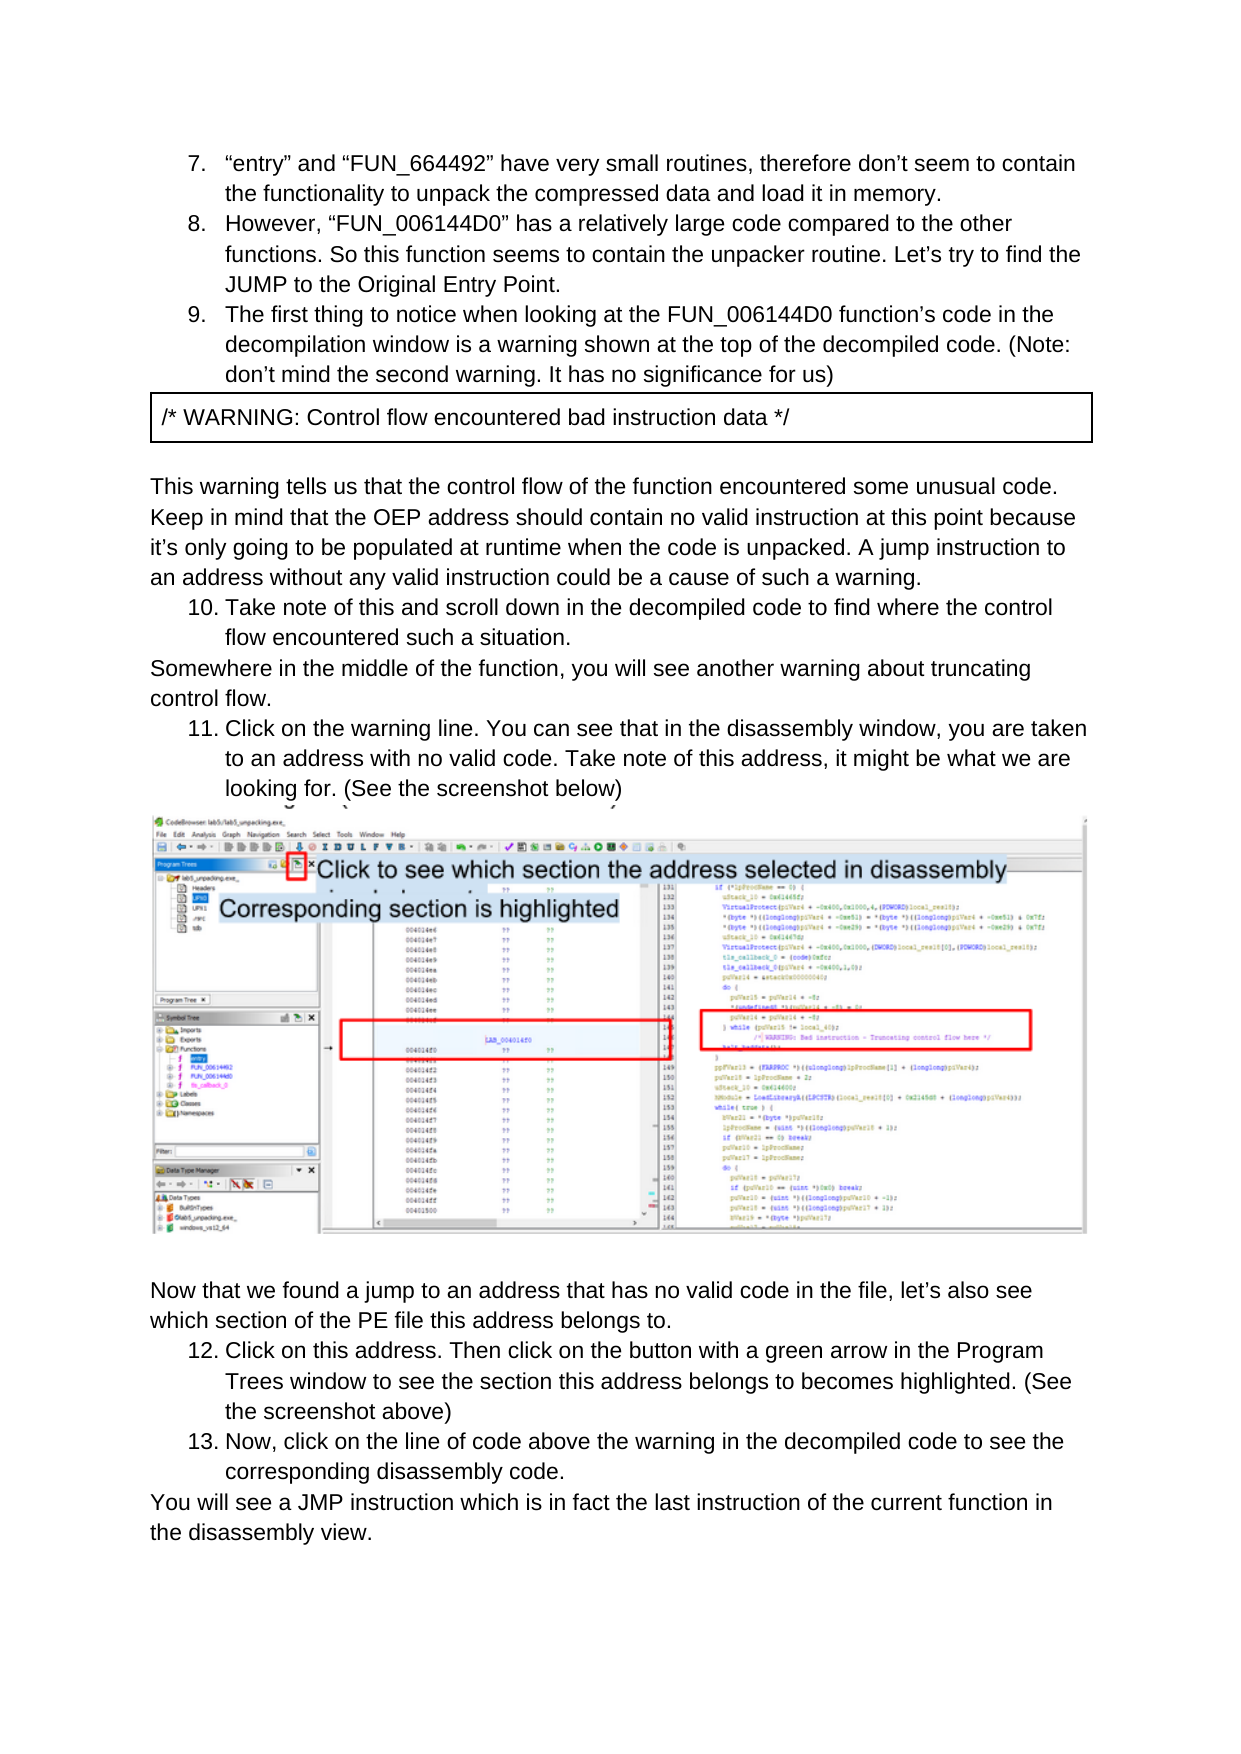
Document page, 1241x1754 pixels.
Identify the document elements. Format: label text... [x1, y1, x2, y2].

list The first thing to notice when looking at the FUN_006144D0 function’s code in the decompilation window is a warning shown at the top of the decompiled code. (Note: don’t mind the second warning. It has no significance for us) [187, 301, 1090, 388]
list Click on the warning line. You can see that in the disassembly window, you are taken to an address with no valid code. Take note of this address, it might be what we are looking for. (See the screenshot below) [187, 715, 1090, 802]
list Click on this address. Then click on the button with a green arrow in the Program Trees window to see the section this address belongs to becomes highlighted. (See the screenshot above) [187, 1337, 1090, 1424]
text Somewhere in the middle of the function, you will see another warning about truncating control flow. [150, 654, 1090, 711]
text Now that we found a jump to an address that has no valid code in the file, let’s also see which section of the PE file this address belongs to. [150, 1277, 1090, 1334]
text You will see a JMP instruction which is in fact the last instruction of the current function in the disassembly view. [150, 1488, 1090, 1545]
text Keep in mind that the OEP address should contain no valid instruction at this point because it’s only going to be populated at runtime when the code is unpacked. A jump instruction to an address without any valid instruction could be a cause of such a warning. [150, 503, 1090, 590]
list Now, click on the line of code above the warning in the decompiled code to see the corresponding disassembly code. [187, 1428, 1090, 1485]
list However, “FUN_006144D0” has a relatively large code compared to the other functions. So this function seems to contain the unpacker routine. Let’s try to find the JUMP to the Original Entry Point. [187, 210, 1090, 297]
text This warning tells us that the control flow of the function encountered some unusual code. [150, 473, 1090, 499]
picture [150, 805, 1091, 1243]
list Take note of this and scroll down in the decompiled code to find where the control flow encountered such a situation. [187, 594, 1090, 651]
table_header /* WARNING: Control flow encountered bad instruction data */ [152, 394, 1091, 441]
list “entry” and “FUN_664492” have very small routines, therefore don’t seem to contain the functionality to unpack the compressed data and load it in memory. [187, 150, 1090, 207]
